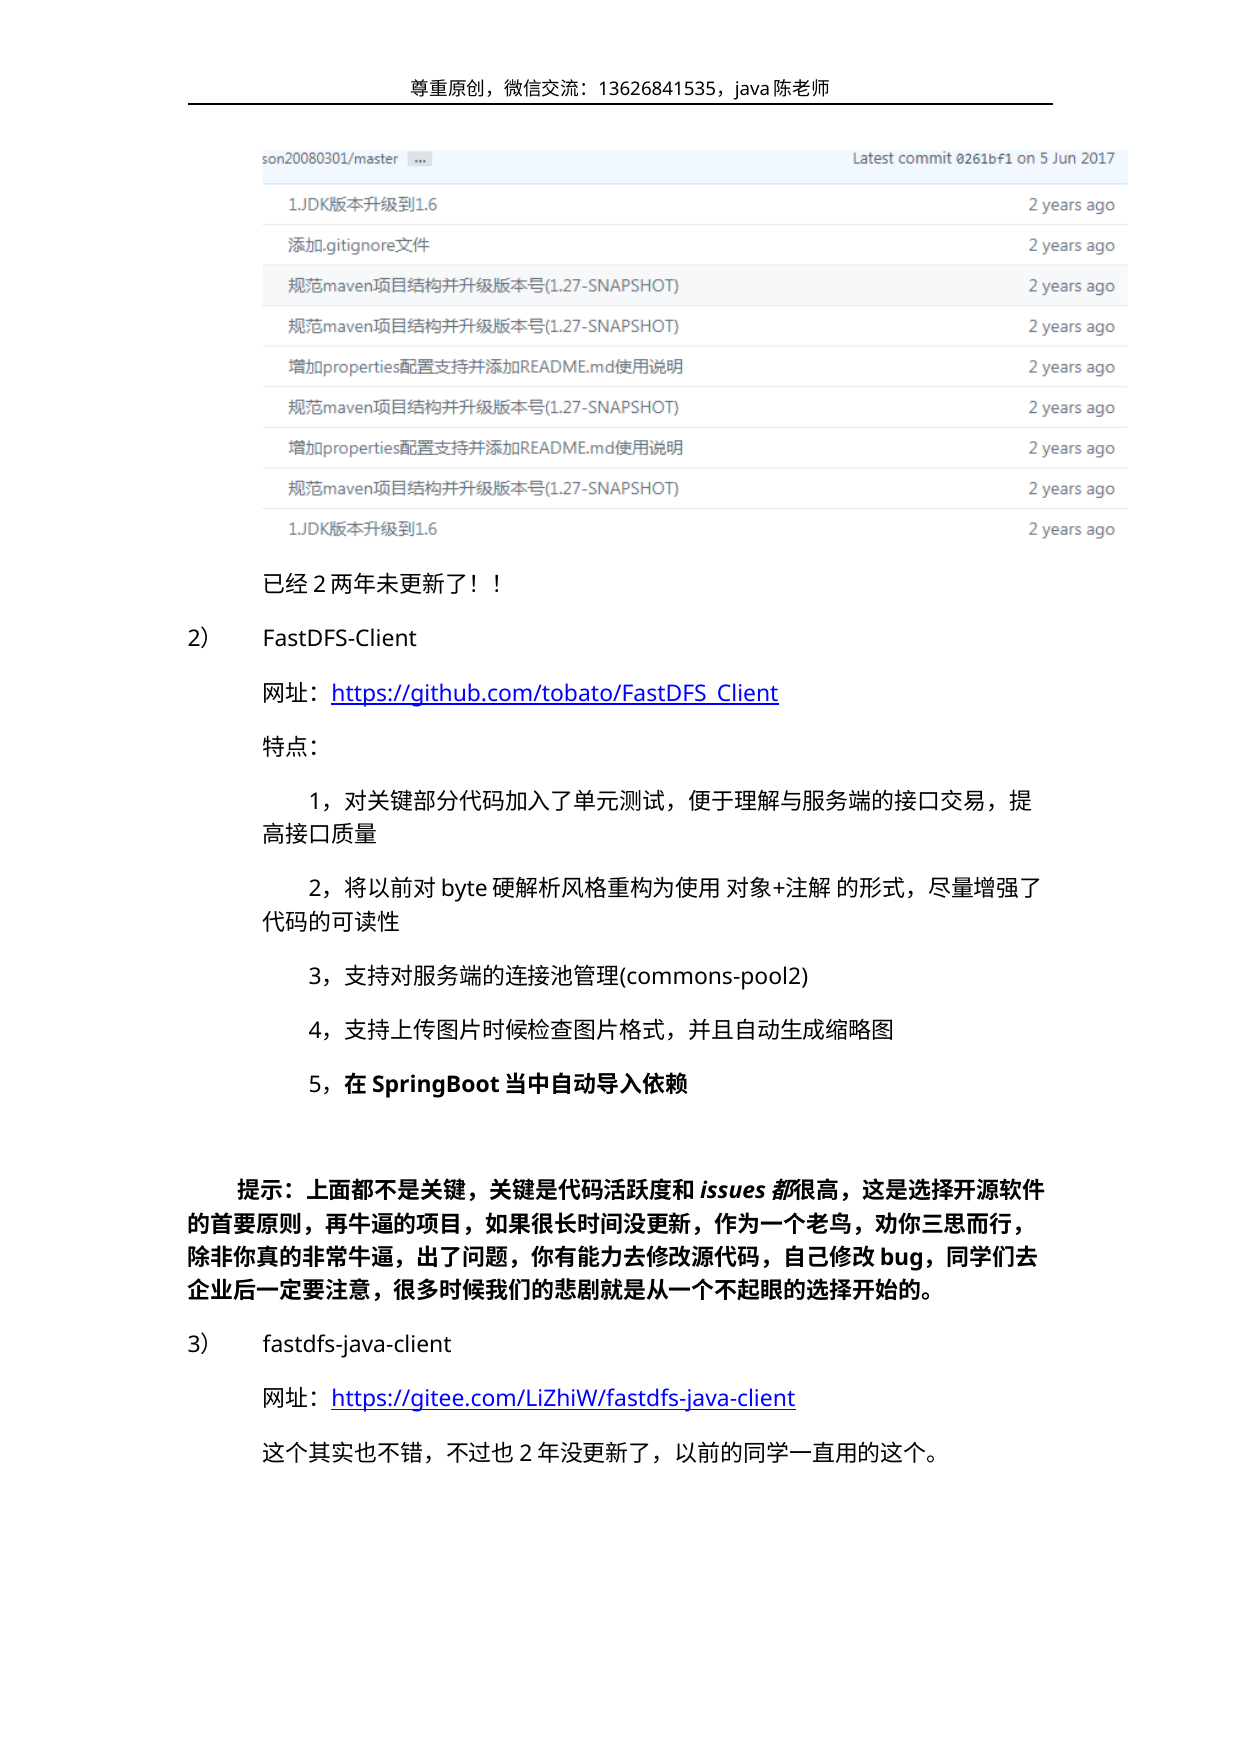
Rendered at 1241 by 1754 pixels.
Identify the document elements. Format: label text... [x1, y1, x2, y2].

list 网址：https://github.com/tobato/FastDFS_Client [262, 674, 1053, 708]
list 2，将以前对byte硬解析风格重构为使用 对象+注解 的形式，尽量增强了代码的可读性 [262, 870, 1053, 937]
list 特点： [262, 729, 1053, 762]
list 已经2两年未更新了！！ [262, 566, 1053, 599]
list fastdfs-java-client [187, 1326, 1053, 1359]
list 这个其实也不错，不过也2年没更新了，以前的同学一直用的这个。 [262, 1434, 1053, 1468]
list 网址：https://gitee.com/LiZhiW/fastdfs-java-client [262, 1380, 1053, 1413]
list FastDFS-Client [187, 620, 1053, 654]
text 3，支持对服务端的连接池管理(commons-pool2) [233, 957, 1053, 991]
text 提示：上面都不是关键，关键是代码活跃度和issues都很高，这是选择开源软件的首要原则，再牛逼的项目，如果很长时间没更新，作为一个老鸟，劝你三思而行，除非你真的非常牛逼，出了问题，你有能力去修改源代码，自己修改bug，同学们去企业后一定要注意，很多时候我们的悲剧就是从一个不起眼的选择开始的。 [187, 1172, 1053, 1305]
list 5，在SpringBoot当中自动导入依赖 [262, 1066, 1053, 1099]
picture [262, 150, 1128, 546]
list 1，对关键部分代码加入了单元测试，便于理解与服务端的接口交易，提高接口质量 [262, 783, 1053, 849]
text 4，支持上传图片时候检查图片格式，并且自动生成缩略图 [187, 1012, 1053, 1045]
